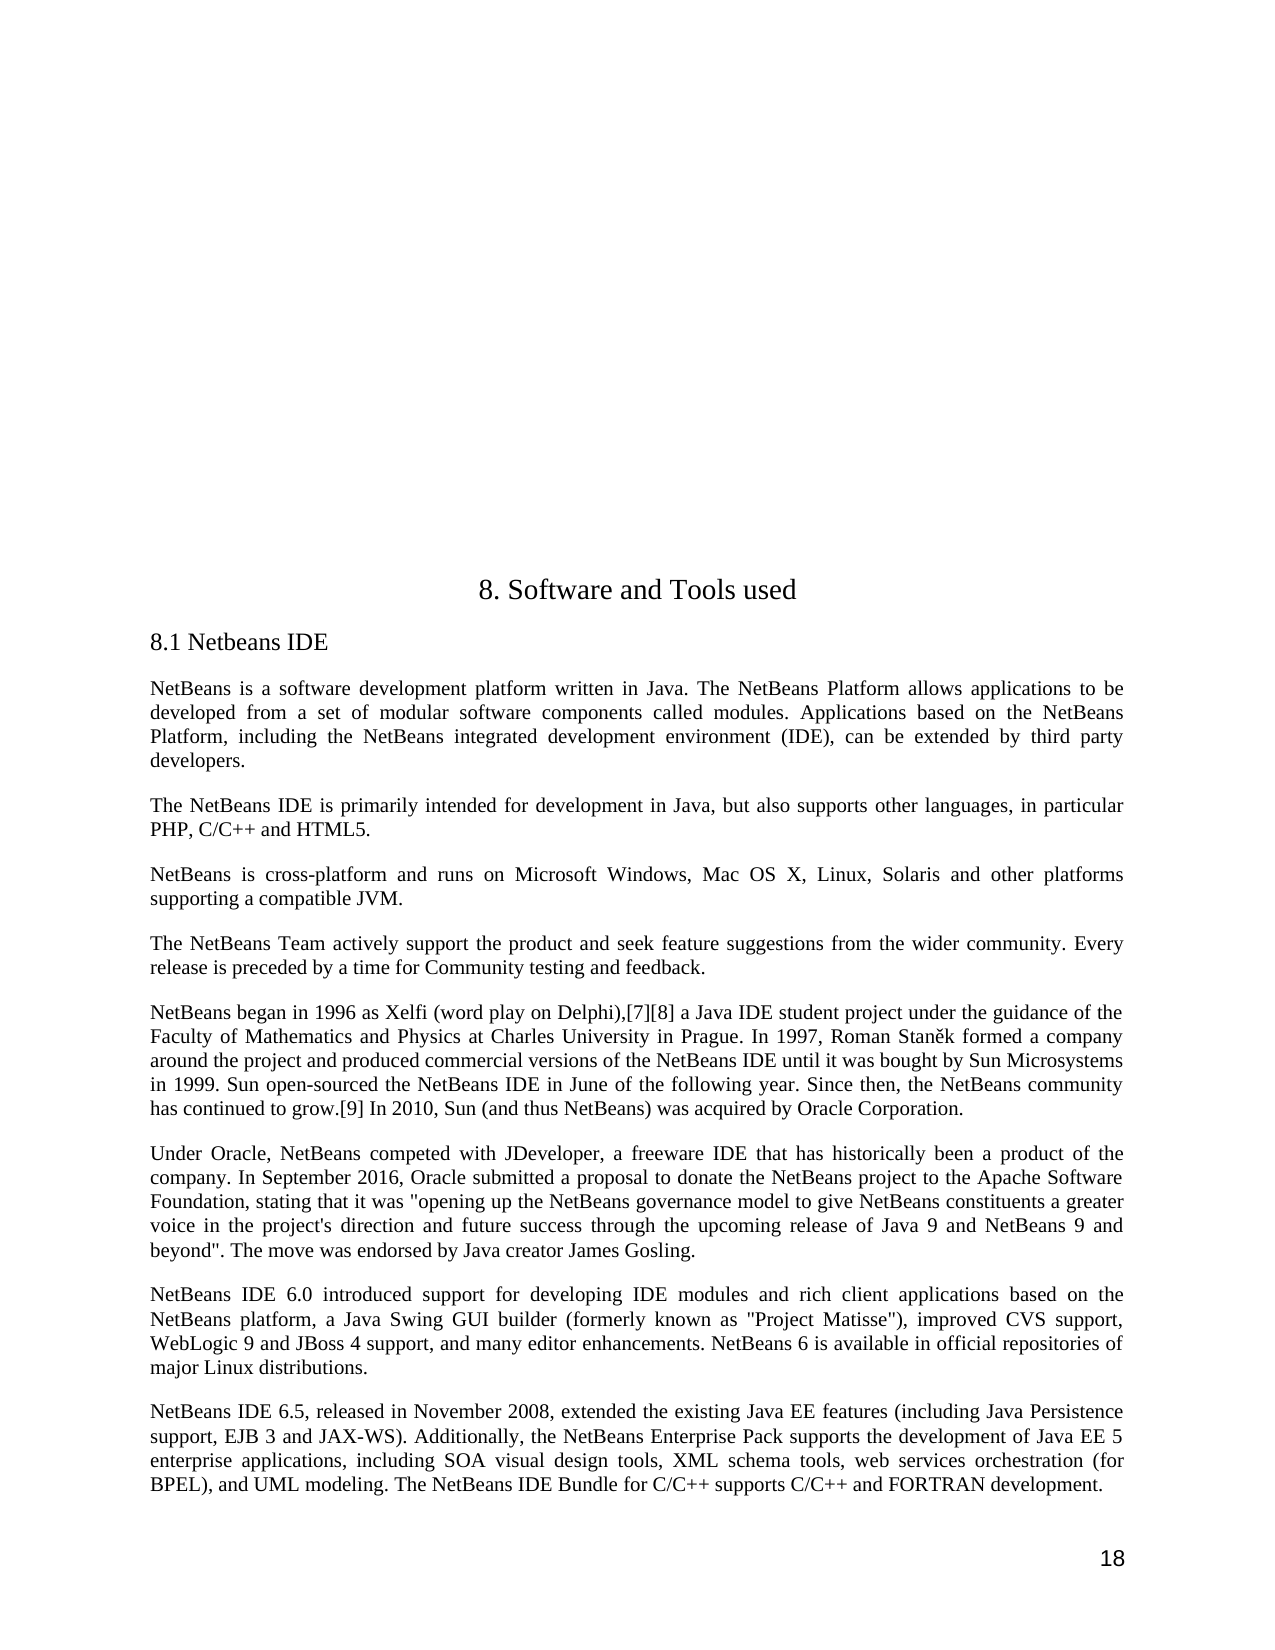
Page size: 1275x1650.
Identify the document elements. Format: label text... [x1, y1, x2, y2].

text NetBeans is cross-platform and runs on Microsoft Windows, Mac OS X, Linux, Solaris and other platforms supporting a compatible JVM. [150, 862, 1125, 910]
text The NetBeans Team actively support the product and seek feature suggestions from the wider community. Every release is preceded by a time for Community testing and feedback. [150, 931, 1125, 979]
text 8.1 Netbeans IDE [150, 627, 1125, 655]
text NetBeans is a software development platform written in Java. The NetBeans Platform allows applications to be developed from a set of modular software components called modules. Applications based on the NetBeans Platform, including the NetBeans integrated development environment (IDE), can be extended by third party developers. [150, 676, 1125, 772]
text Under Oracle, NetBeans competed with JDeveloper, a freeware IDE that has historically been a product of the company. In September 2016, Oracle submitted a proposal to donate the NetBeans project to the Apache Software Foundation, stating that it was "opening up the NetBeans governance model to give NetBeans constituents a greater voice in the project's direction and future success through the upcoming release of Java 9 and NetBeans 9 and beyond". The move was endorsed by Java creator James Gosling. [150, 1141, 1125, 1262]
text NetBeans began in 1996 as Xelfi (word play on Delphi),[7][8] a Java IDE student project under the guidance of the Faculty of Mathematics and Physics at Charles University in Prague. In 1997, Roman Staněk formed a company around the project and produced commercial versions of the NetBeans IDE until it was bought by Sun Microsystems in 1999. Sun open-sourced the NetBeans IDE in June of the following year. Since then, the NetBeans community has continued to grow.[9] In 2010, Sun (and thus NetBeans) was acquired by Oracle Corporation. [150, 1000, 1125, 1120]
text NetBeans IDE 6.5, released in November 2008, extended the existing Java EE features (including Java Persistence support, EJB 3 and JAX-WS). Additionally, the NetBeans Enterprise Pack supports the development of Java EE 5 enterprise applications, including SOA visual design tools, XML schema tools, web services orchestration (for BPEL), and UML modeling. The NetBeans IDE Bundle for C/C++ supports C/C++ and FORTRAN development. [150, 1399, 1125, 1496]
text The NetBeans IDE is primarily intended for development in Java, but also supports other languages, in particular PHP, C/C++ and HTML5. [150, 793, 1125, 841]
text NetBeans IDE 6.0 introduced support for developing IDE modules and rich client applications based on the NetBeans platform, a Java Swing GUI builder (formerly known as "Project Matisse"), improved CVS support, WebLogic 9 and JBoss 4 support, and many editor enhancements. NetBeans 6 is available in official repositories of major Linux distributions. [150, 1282, 1125, 1379]
text 8. Software and Tools used [150, 572, 1125, 606]
